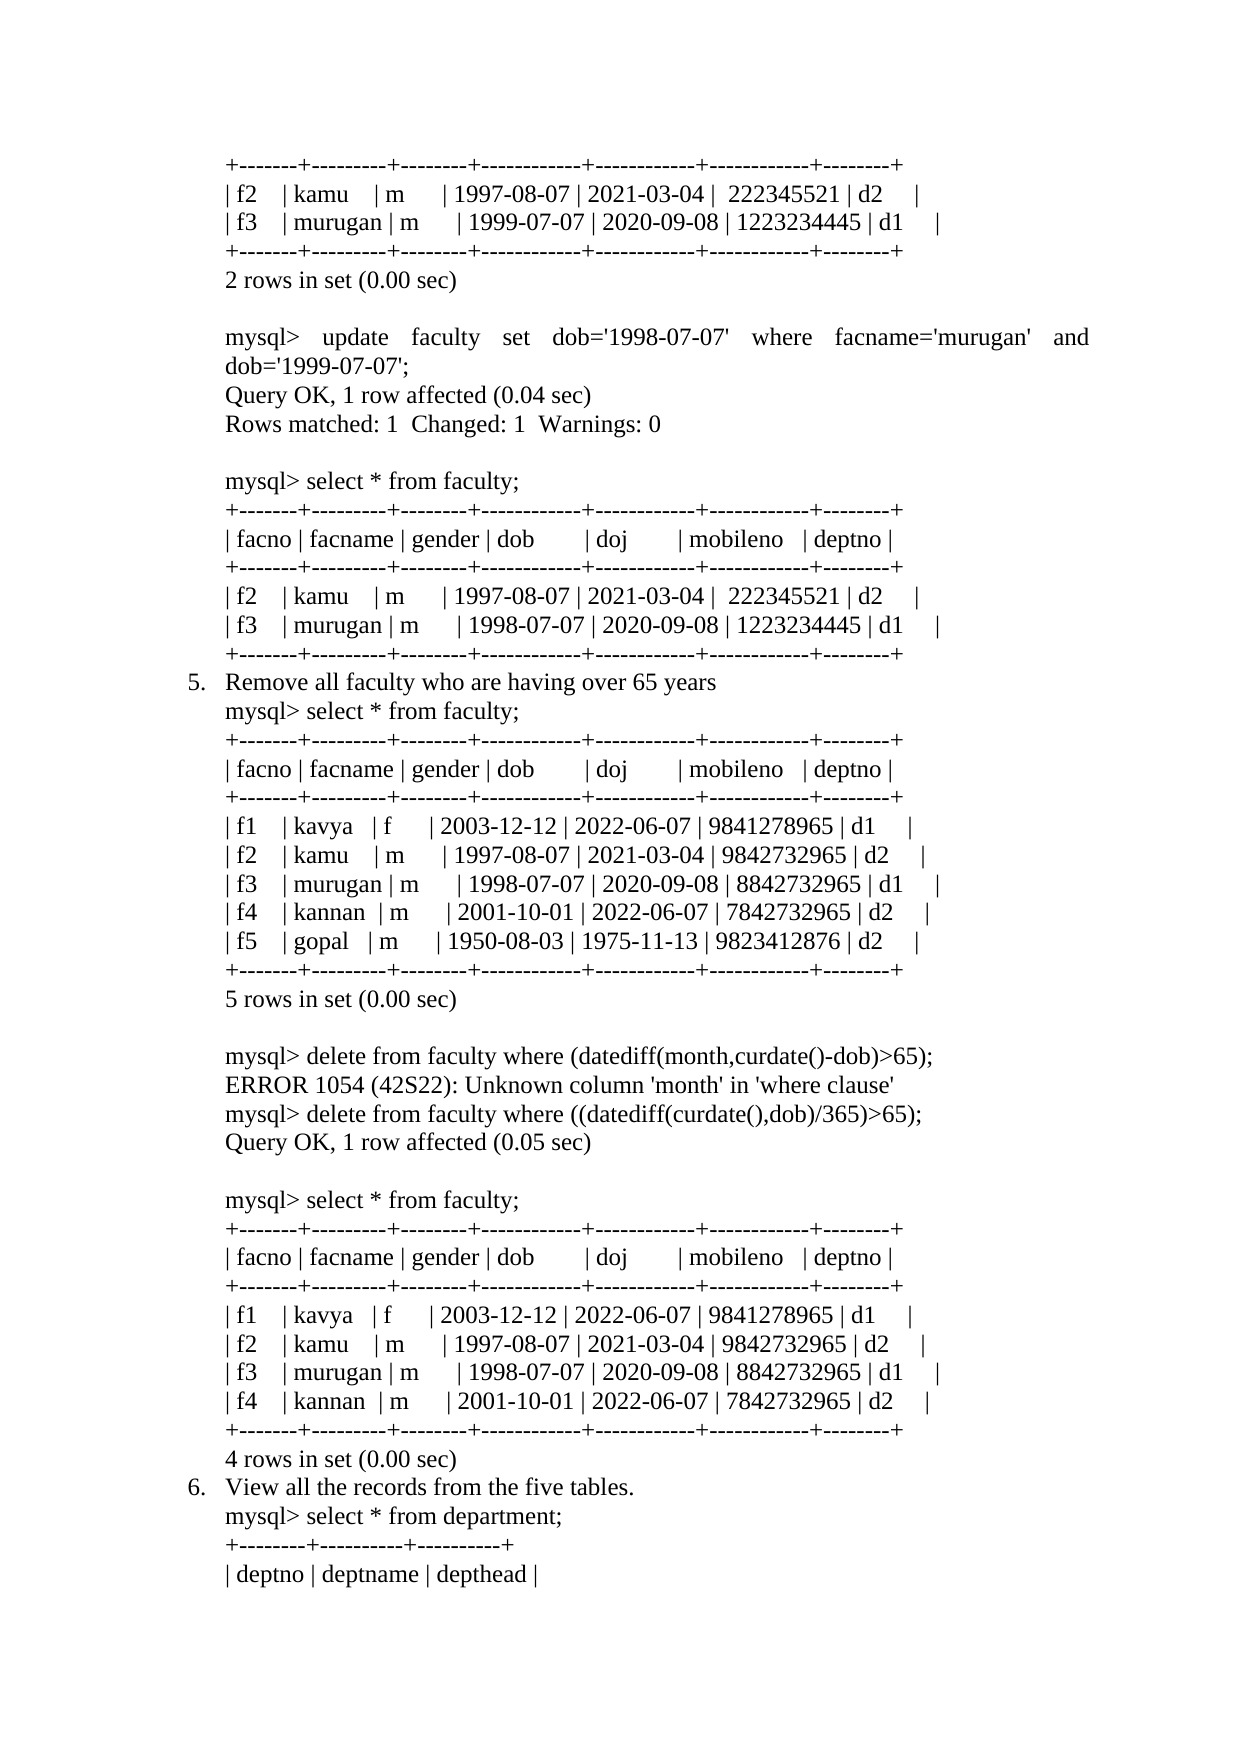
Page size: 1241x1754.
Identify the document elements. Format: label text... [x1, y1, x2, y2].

text | f1 | kavya | f | 2003-12-12 | 2022-06-07 | 9841278965 | d1 | [225, 811, 1090, 840]
text +-------+---------+--------+------------+------------+------------+--------+ [225, 495, 1090, 524]
text +--------+----------+----------+ [225, 1530, 1090, 1559]
text | facno | facname | gender | dob | doj | mobileno | deptno | [225, 1242, 1090, 1271]
text | deptno | deptname | depthead | [225, 1559, 1090, 1587]
text | f3 | murugan | m | 1998-07-07 | 2020-09-08 | 8842732965 | d1 | [225, 869, 1090, 897]
list Remove all faculty who are having over 65 years [187, 667, 1090, 696]
text Query OK, 1 row affected (0.05 sec) [225, 1127, 1090, 1156]
text +-------+---------+--------+------------+------------+------------+--------+ [225, 955, 1090, 984]
text | f2 | kamu | m | 1997-08-07 | 2021-03-04 | 222345521 | d2 | [225, 581, 1090, 610]
text | f2 | kamu | m | 1997-08-07 | 2021-03-04 | 222345521 | d2 | [225, 179, 1090, 207]
text +-------+---------+--------+------------+------------+------------+--------+ [225, 236, 1090, 265]
text | f2 | kamu | m | 1997-08-07 | 2021-03-04 | 9842732965 | d2 | [225, 840, 1090, 869]
text mysql> select * from faculty; [225, 466, 1090, 495]
text +-------+---------+--------+------------+------------+------------+--------+ [225, 639, 1090, 667]
text 4 rows in set (0.00 sec) [225, 1444, 1090, 1472]
text | f5 | gopal | m | 1950-08-03 | 1975-11-13 | 9823412876 | d2 | [225, 926, 1090, 955]
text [225, 150, 1090, 179]
text +-------+---------+--------+------------+------------+------------+--------+ [225, 552, 1090, 581]
text mysql> select * from faculty; [225, 1185, 1090, 1214]
text mysql> select * from faculty; [225, 696, 1090, 725]
text mysql> update faculty set dob='1998-07-07' where facname='murugan' and dob='1999-07-07'; [225, 322, 1090, 380]
text | f3 | murugan | m | 1998-07-07 | 2020-09-08 | 8842732965 | d1 | [225, 1357, 1090, 1386]
text | facno | facname | gender | dob | doj | mobileno | deptno | [225, 524, 1090, 552]
text | facno | facname | gender | dob | doj | mobileno | deptno | [225, 754, 1090, 782]
text mysql> delete from faculty where ((datediff(curdate(),dob)/365)>65); [225, 1099, 1090, 1127]
text | f1 | kavya | f | 2003-12-12 | 2022-06-07 | 9841278965 | d1 | [225, 1300, 1090, 1329]
text +-------+---------+--------+------------+------------+------------+--------+ [225, 1271, 1090, 1300]
text | f3 | murugan | m | 1998-07-07 | 2020-09-08 | 1223234445 | d1 | [225, 610, 1090, 639]
text mysql> select * from department; [225, 1501, 1090, 1530]
text Rows matched: 1 Changed: 1 Warnings: 0 [225, 409, 1090, 437]
text | f3 | murugan | m | 1999-07-07 | 2020-09-08 | 1223234445 | d1 | [225, 207, 1090, 236]
text +-------+---------+--------+------------+------------+------------+--------+ [225, 1214, 1090, 1242]
text | f4 | kannan | m | 2001-10-01 | 2022-06-07 | 7842732965 | d2 | [225, 1386, 1090, 1415]
text +-------+---------+--------+------------+------------+------------+--------+ [225, 782, 1090, 811]
text | f2 | kamu | m | 1997-08-07 | 2021-03-04 | 9842732965 | d2 | [225, 1329, 1090, 1357]
text 2 rows in set (0.00 sec) [225, 265, 1090, 294]
text 5 rows in set (0.00 sec) [225, 984, 1090, 1012]
text +-------+---------+--------+------------+------------+------------+--------+ [225, 1415, 1090, 1444]
text +-------+---------+--------+------------+------------+------------+--------+ [225, 725, 1090, 754]
list View all the records from the five tables. [187, 1472, 1090, 1501]
text Query OK, 1 row affected (0.04 sec) [225, 380, 1090, 409]
text ERROR 1054 (42S22): Unknown column 'month' in 'where clause' [225, 1070, 1090, 1099]
text | f4 | kannan | m | 2001-10-01 | 2022-06-07 | 7842732965 | d2 | [225, 897, 1090, 926]
text mysql> delete from faculty where (datediff(month,curdate()-dob)>65); [225, 1041, 1090, 1070]
